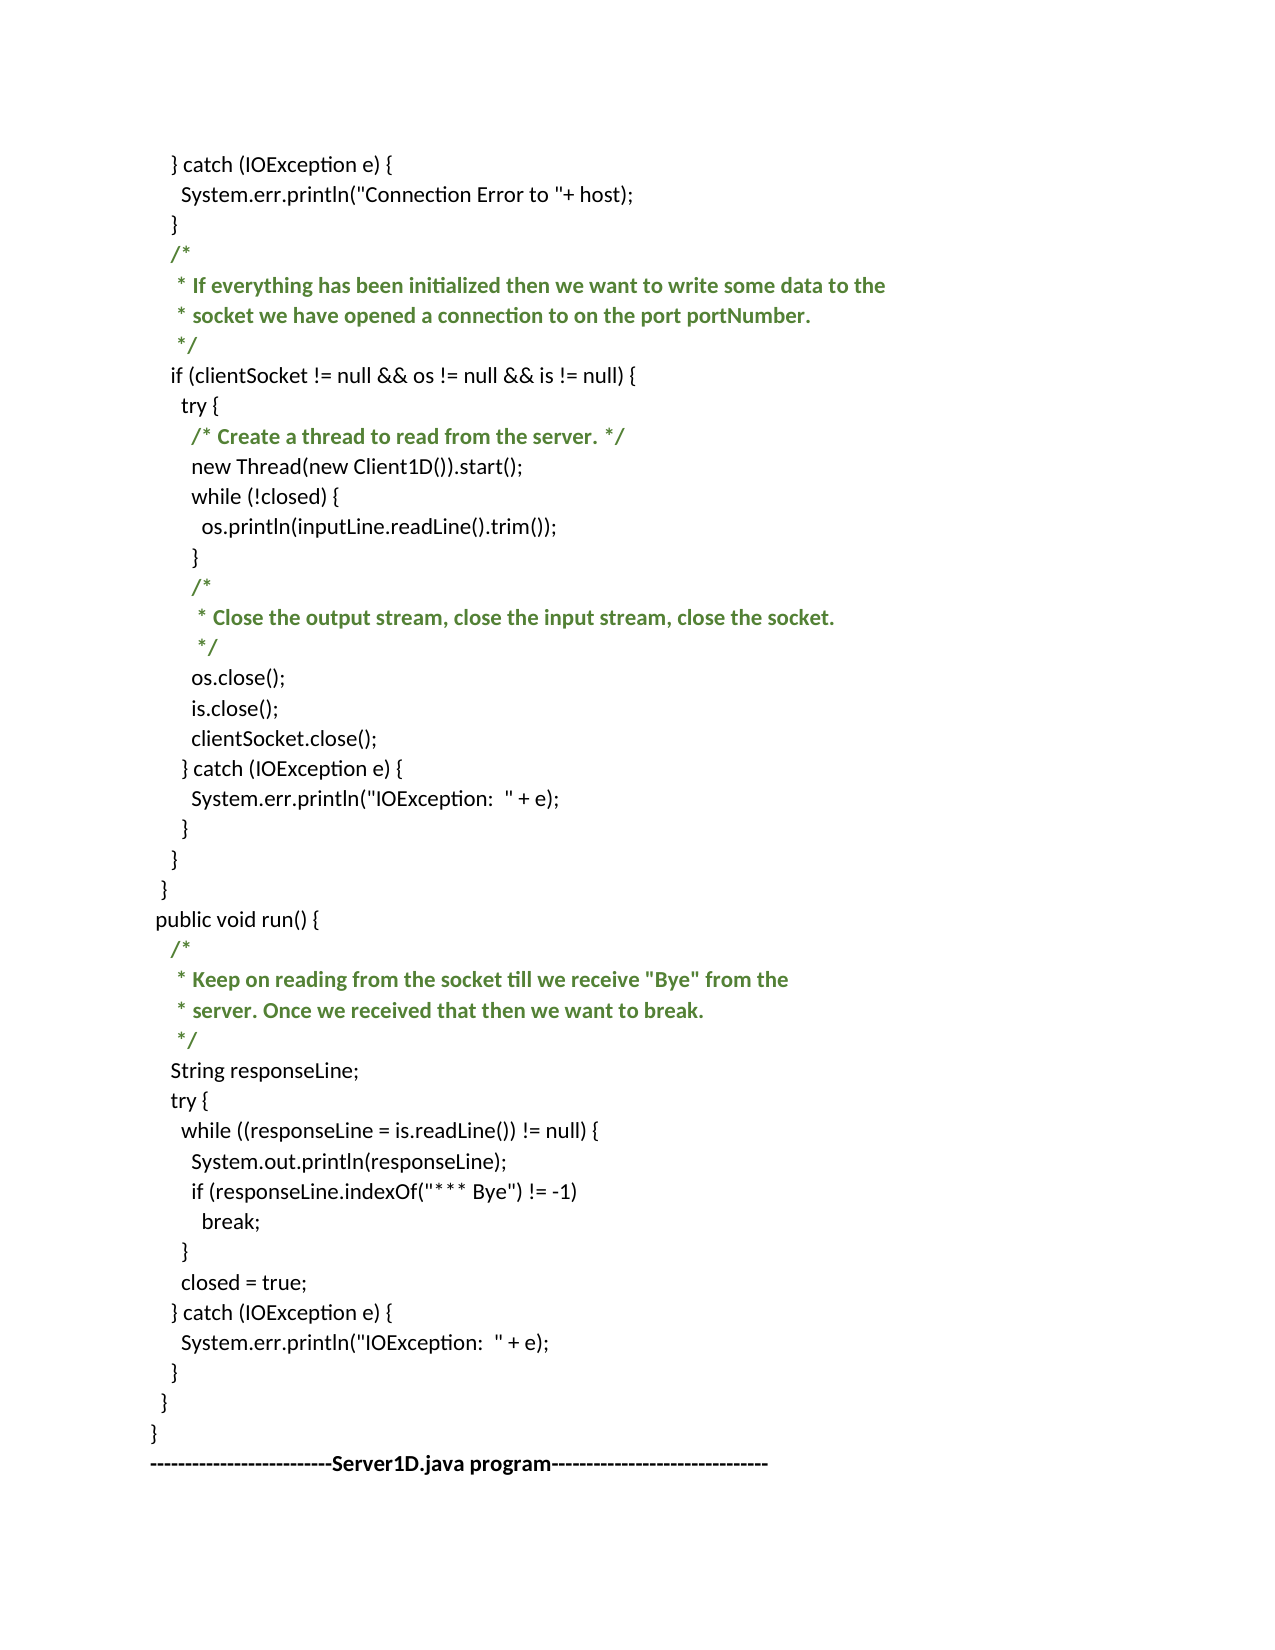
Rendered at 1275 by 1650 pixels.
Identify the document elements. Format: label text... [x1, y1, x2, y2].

text String responseLine; [150, 1056, 1125, 1084]
text os.println(inputLine.readLine().trim()); [150, 512, 1125, 541]
text * If everything has been initialized then we want to write some data to the [150, 271, 1125, 299]
text /* [150, 573, 1125, 601]
text } [150, 1237, 1125, 1266]
text System.err.println("Connection Error to "+ host); [150, 180, 1125, 208]
text is.close(); [150, 694, 1125, 722]
text } [150, 1419, 1125, 1447]
text } [150, 1358, 1125, 1386]
text */ [150, 1026, 1125, 1054]
text * Keep on reading from the socket till we receive "Bye" from the [150, 966, 1125, 994]
text } catch (IOException e) { [150, 1298, 1125, 1326]
text closed = true; [150, 1268, 1125, 1296]
text * socket we have opened a connection to on the port portNumber. [150, 301, 1125, 329]
text while (!closed) { [150, 482, 1125, 510]
text System.err.println("IOException: " + e); [150, 784, 1125, 812]
text System.err.println("IOException: " + e); [150, 1328, 1125, 1356]
text if (clientSocket != null && os != null && is != null) { [150, 361, 1125, 389]
text if (responseLine.indexOf("*** Bye") != -1) [150, 1177, 1125, 1205]
text } [150, 543, 1125, 571]
text while ((responseLine = is.readLine()) != null) { [150, 1117, 1125, 1145]
text public void run() { [150, 905, 1125, 933]
text System.out.println(responseLine); [150, 1147, 1125, 1175]
text * Close the output stream, close the input stream, close the socket. [150, 603, 1125, 631]
text } [150, 1388, 1125, 1417]
text try { [150, 392, 1125, 420]
text */ [150, 331, 1125, 359]
text --------------------------Server1D.java program------------------------------- [150, 1449, 1125, 1477]
text * server. Once we received that then we want to break. [150, 996, 1125, 1024]
text new Thread(new Client1D()).start(); [150, 452, 1125, 480]
text } [150, 845, 1125, 873]
text } catch (IOException e) { [150, 754, 1125, 782]
text clientSocket.close(); [150, 724, 1125, 752]
text os.close(); [150, 663, 1125, 692]
text try { [150, 1086, 1125, 1114]
text } [150, 210, 1125, 238]
text */ [150, 633, 1125, 661]
text break; [150, 1207, 1125, 1235]
text /* [150, 241, 1125, 269]
text } [150, 814, 1125, 843]
text } [150, 875, 1125, 903]
text } catch (IOException e) { [150, 150, 1125, 178]
text /* Create a thread to read from the server. */ [150, 422, 1125, 450]
text /* [150, 935, 1125, 963]
